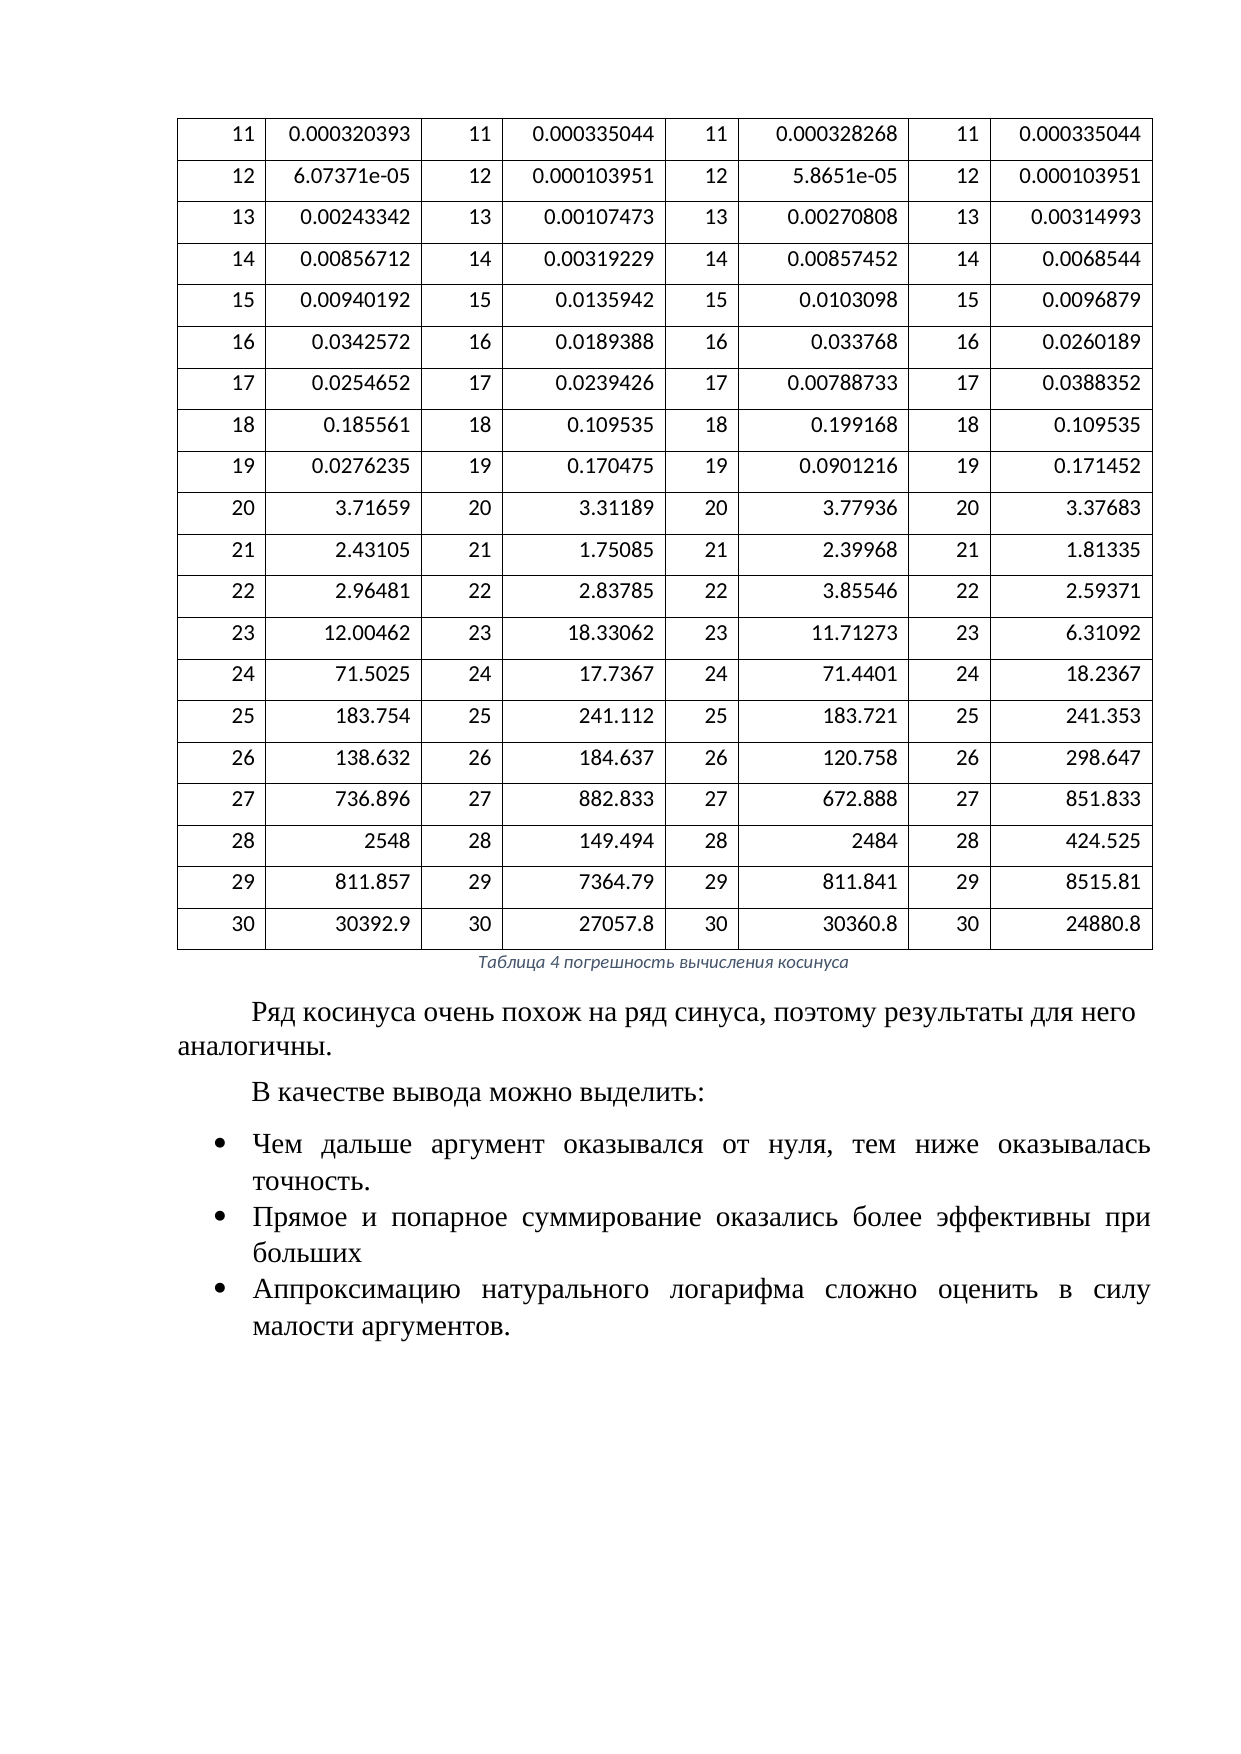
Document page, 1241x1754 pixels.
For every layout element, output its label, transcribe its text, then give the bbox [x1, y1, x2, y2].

table_cell 0.0342572 [266, 327, 421, 367]
table_cell 0.109535 [503, 410, 665, 451]
table_cell 18 [422, 410, 502, 451]
table_cell 12 [909, 161, 990, 201]
table_cell 30392.9 [266, 909, 421, 949]
table_cell 17 [178, 369, 265, 409]
table_cell 22 [666, 576, 738, 617]
table_cell 15 [178, 285, 265, 326]
table_cell 14 [422, 244, 502, 284]
table_cell 0.000103951 [503, 161, 665, 201]
table_cell 13 [422, 202, 502, 243]
table_cell 16 [909, 327, 990, 367]
table_cell 18.2367 [991, 660, 1152, 700]
table_cell 1.81335 [991, 535, 1152, 575]
table_cell 28 [422, 826, 502, 866]
table_cell 811.857 [266, 867, 421, 908]
table_cell 3.71659 [266, 493, 421, 534]
table_cell 0.00107473 [503, 202, 665, 243]
list Аппроксимацию натурального логарифма сложно оценить в силу малости аргументов. [215, 1271, 1152, 1341]
table_cell 18 [666, 410, 738, 451]
table_cell 0.0189388 [503, 327, 665, 367]
table_cell 0.00270808 [739, 202, 908, 243]
table_cell 23 [422, 618, 502, 658]
table_cell 3.85546 [739, 576, 908, 617]
table_cell 13 [666, 202, 738, 243]
table_cell 11 [422, 119, 502, 160]
table_cell 0.000335044 [503, 119, 665, 160]
table_cell 0.00856712 [266, 244, 421, 284]
table_cell 28 [909, 826, 990, 866]
table_cell 23 [909, 618, 990, 658]
table_cell 0.171452 [991, 452, 1152, 492]
table_cell 3.31189 [503, 493, 665, 534]
table_cell 15 [422, 285, 502, 326]
table_cell 11 [666, 119, 738, 160]
table_cell 22 [422, 576, 502, 617]
table_cell 14 [666, 244, 738, 284]
table_cell 0.00940192 [266, 285, 421, 326]
text Ряд косинуса очень похож на ряд синуса, поэтому результаты для него аналогичны. [177, 994, 1152, 1061]
table_cell 14 [909, 244, 990, 284]
table_cell 851.833 [991, 784, 1152, 825]
table_cell 17 [422, 369, 502, 409]
table_cell 18 [178, 410, 265, 451]
table_cell 0.0901216 [739, 452, 908, 492]
table_cell 20 [909, 493, 990, 534]
table_cell 20 [666, 493, 738, 534]
table_cell 26 [666, 743, 738, 783]
list Прямое и попарное суммирование оказались более эффективны при больших [215, 1199, 1152, 1269]
table_cell 0.199168 [739, 410, 908, 451]
table_cell 2548 [266, 826, 421, 866]
table_cell 8515.81 [991, 867, 1152, 908]
table_cell 29 [909, 867, 990, 908]
table_cell 149.494 [503, 826, 665, 866]
table_cell 21 [178, 535, 265, 575]
table_cell 12 [422, 161, 502, 201]
text Таблица 4 погрешность вычисления косинуса [177, 950, 1152, 973]
table_cell 3.37683 [991, 493, 1152, 534]
table_cell 18.33062 [503, 618, 665, 658]
table_cell 0.0068544 [991, 244, 1152, 284]
table_cell 2.83785 [503, 576, 665, 617]
table_cell 20 [422, 493, 502, 534]
table_cell 15 [909, 285, 990, 326]
table_cell 28 [666, 826, 738, 866]
table_cell 19 [909, 452, 990, 492]
table_cell 2.59371 [991, 576, 1152, 617]
table_cell 11.71273 [739, 618, 908, 658]
table_cell 11 [178, 119, 265, 160]
table_cell 21 [666, 535, 738, 575]
table_cell 0.0239426 [503, 369, 665, 409]
table_cell 17 [909, 369, 990, 409]
table_cell 30360.8 [739, 909, 908, 949]
table_cell 16 [666, 327, 738, 367]
table_cell 27 [666, 784, 738, 825]
table_cell 811.841 [739, 867, 908, 908]
table_cell 17 [666, 369, 738, 409]
table_cell 25 [178, 701, 265, 742]
table_cell 24 [178, 660, 265, 700]
table_cell 19 [178, 452, 265, 492]
table_cell 21 [909, 535, 990, 575]
table_cell 120.758 [739, 743, 908, 783]
table_cell 424.525 [991, 826, 1152, 866]
table_cell 25 [909, 701, 990, 742]
table_cell 2.96481 [266, 576, 421, 617]
table_cell 12 [666, 161, 738, 201]
table_cell 138.632 [266, 743, 421, 783]
table_cell 0.170475 [503, 452, 665, 492]
table_cell 0.0135942 [503, 285, 665, 326]
table_cell 882.833 [503, 784, 665, 825]
table_cell 30 [909, 909, 990, 949]
table_cell 0.109535 [991, 410, 1152, 451]
table_cell 24 [909, 660, 990, 700]
table_cell 11 [909, 119, 990, 160]
table_cell 2484 [739, 826, 908, 866]
table_cell 2.43105 [266, 535, 421, 575]
table_cell 0.000335044 [991, 119, 1152, 160]
table_cell 28 [178, 826, 265, 866]
table_cell 30 [422, 909, 502, 949]
table_cell 0.00857452 [739, 244, 908, 284]
table_cell 5.8651e-05 [739, 161, 908, 201]
table_cell 0.0103098 [739, 285, 908, 326]
table_cell 0.000320393 [266, 119, 421, 160]
table_cell 24 [666, 660, 738, 700]
table_cell 183.754 [266, 701, 421, 742]
table_cell 13 [178, 202, 265, 243]
table_cell 24 [422, 660, 502, 700]
table_cell 22 [178, 576, 265, 617]
table_cell 21 [422, 535, 502, 575]
table_cell 736.896 [266, 784, 421, 825]
table_cell 19 [422, 452, 502, 492]
table_cell 13 [909, 202, 990, 243]
table_cell 2.39968 [739, 535, 908, 575]
table_cell 17.7367 [503, 660, 665, 700]
table_cell 672.888 [739, 784, 908, 825]
table_cell 71.5025 [266, 660, 421, 700]
table_cell 27 [178, 784, 265, 825]
table_cell 6.07371e-05 [266, 161, 421, 201]
table_cell 0.0096879 [991, 285, 1152, 326]
table_cell 7364.79 [503, 867, 665, 908]
table_cell 29 [666, 867, 738, 908]
table_cell 0.00243342 [266, 202, 421, 243]
table_cell 0.033768 [739, 327, 908, 367]
table_cell 183.721 [739, 701, 908, 742]
table_cell 27057.8 [503, 909, 665, 949]
table_cell 30 [666, 909, 738, 949]
table_cell 12 [178, 161, 265, 201]
table_cell 0.00319229 [503, 244, 665, 284]
table_cell 25 [422, 701, 502, 742]
table_cell 0.0260189 [991, 327, 1152, 367]
table_cell 27 [909, 784, 990, 825]
table_cell 18 [909, 410, 990, 451]
list Чем дальше аргумент оказывался от нуля, тем ниже оказывалась точность. [215, 1127, 1152, 1196]
table_cell 29 [422, 867, 502, 908]
table_cell 12.00462 [266, 618, 421, 658]
table_cell 26 [909, 743, 990, 783]
table_cell 20 [178, 493, 265, 534]
text В качестве вывода можно выделить: [177, 1074, 1152, 1107]
table_cell 25 [666, 701, 738, 742]
table_cell 3.77936 [739, 493, 908, 534]
table_cell 0.0254652 [266, 369, 421, 409]
table_cell 16 [178, 327, 265, 367]
table_cell 16 [422, 327, 502, 367]
table_cell 0.185561 [266, 410, 421, 451]
table_cell 184.637 [503, 743, 665, 783]
table_cell 241.112 [503, 701, 665, 742]
table_cell 0.0388352 [991, 369, 1152, 409]
table_cell 0.000328268 [739, 119, 908, 160]
table_cell 0.00314993 [991, 202, 1152, 243]
table_cell 19 [666, 452, 738, 492]
table_cell 0.00788733 [739, 369, 908, 409]
table_cell 0.0276235 [266, 452, 421, 492]
table_cell 0.000103951 [991, 161, 1152, 201]
table_cell 71.4401 [739, 660, 908, 700]
table_cell 24880.8 [991, 909, 1152, 949]
table_cell 1.75085 [503, 535, 665, 575]
table_cell 298.647 [991, 743, 1152, 783]
table_cell 26 [178, 743, 265, 783]
table_cell 23 [178, 618, 265, 658]
table_cell 26 [422, 743, 502, 783]
table_cell 22 [909, 576, 990, 617]
table_cell 14 [178, 244, 265, 284]
table_cell 23 [666, 618, 738, 658]
table_cell 6.31092 [991, 618, 1152, 658]
table_cell 30 [178, 909, 265, 949]
table_cell 241.353 [991, 701, 1152, 742]
table_cell 27 [422, 784, 502, 825]
table_cell 29 [178, 867, 265, 908]
table_cell 15 [666, 285, 738, 326]
